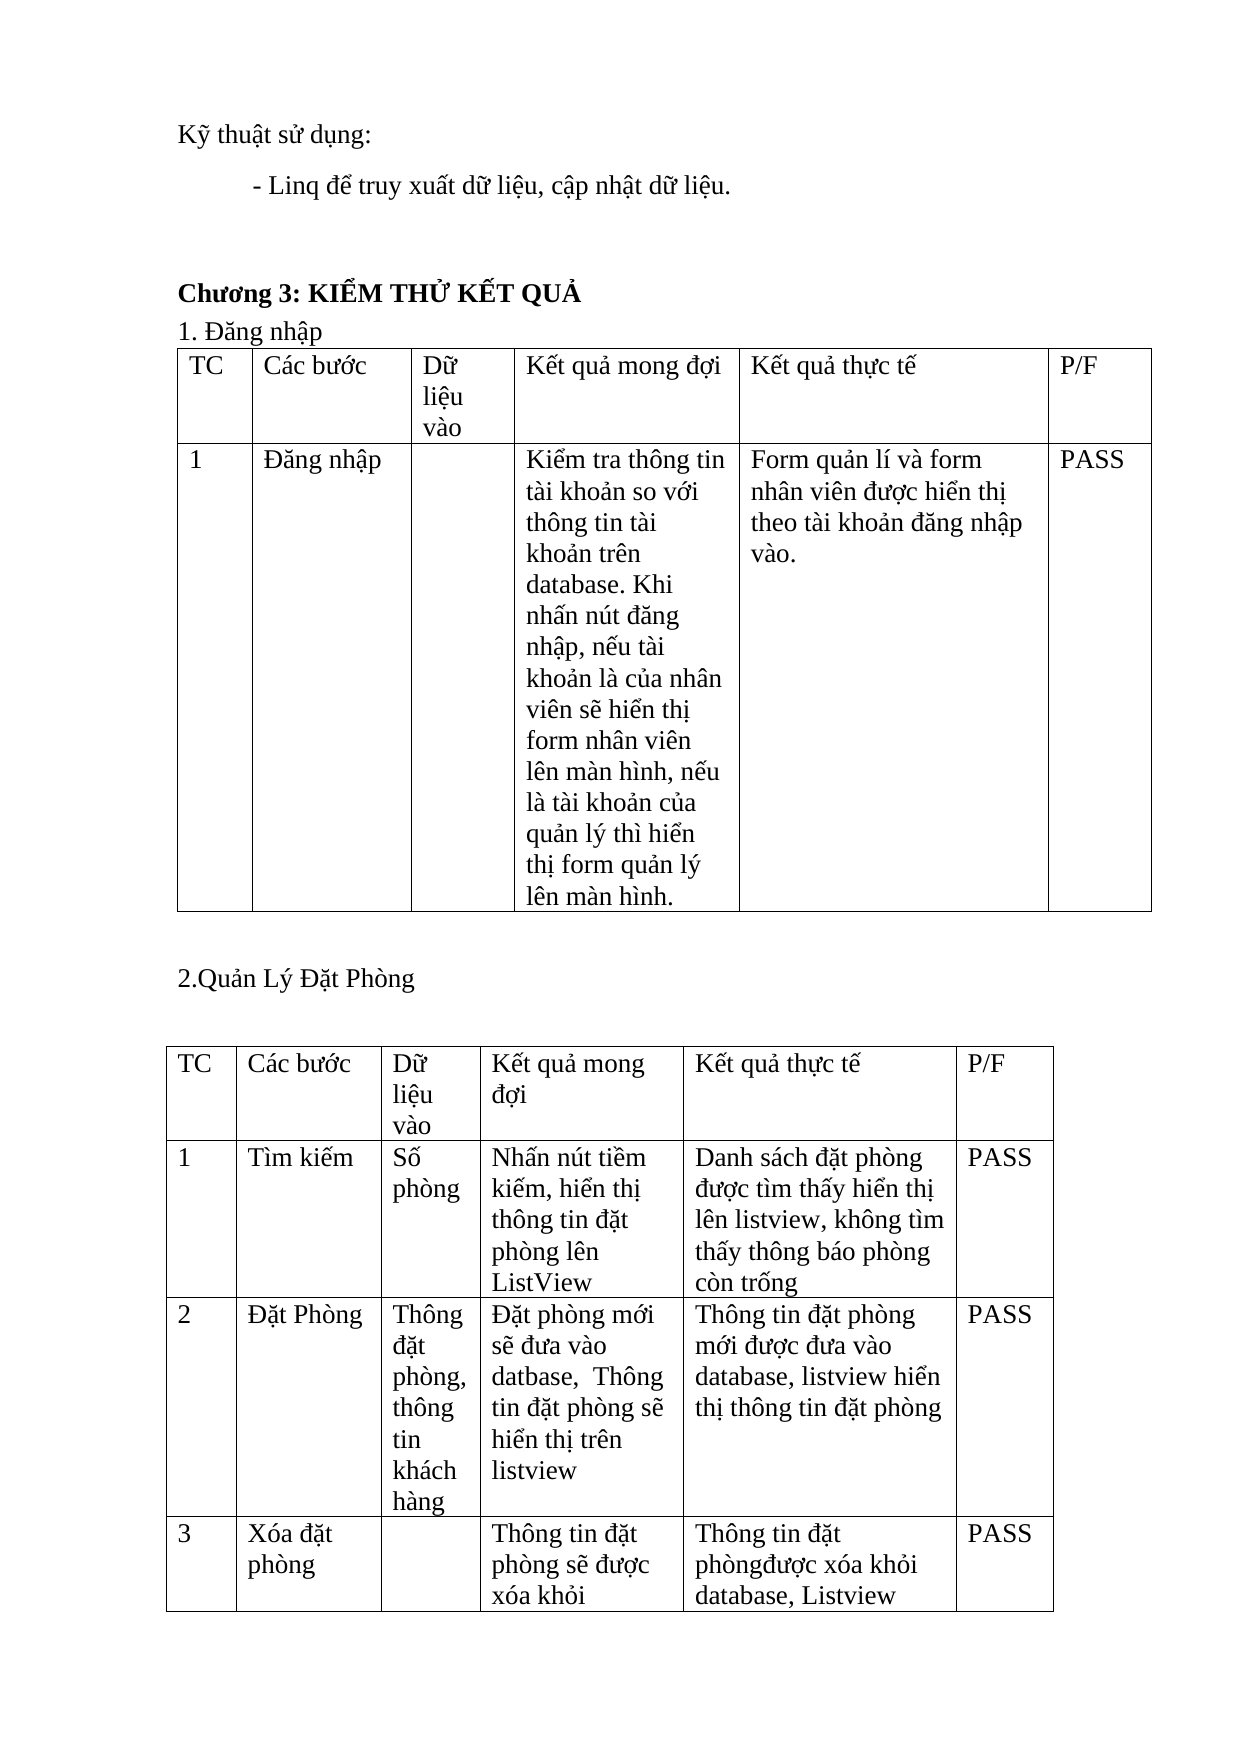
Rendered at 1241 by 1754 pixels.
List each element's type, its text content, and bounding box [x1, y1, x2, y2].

table_cell PASS [1049, 444, 1151, 911]
table_cell PASS [957, 1298, 1053, 1516]
table_cell Tìm kiếm [237, 1141, 381, 1297]
table_cell 1 [167, 1141, 236, 1297]
list 2.Quản Lý Đặt Phòng [177, 962, 1152, 993]
table_cell Đặt Phòng [237, 1298, 381, 1516]
table_header Kết quả mong đợi [515, 349, 739, 443]
table_cell 1 [178, 444, 252, 911]
table_header TC [167, 1047, 236, 1140]
table_cell PASS [957, 1517, 1053, 1611]
table_cell [382, 1517, 480, 1611]
subtitle Chương 3: KIỂM THỬ KẾT QUẢ [177, 277, 1152, 308]
table_header Kết quả thực tế [684, 1047, 956, 1140]
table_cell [684, 1517, 956, 1611]
table_header Dữ liệu vào [382, 1047, 480, 1140]
table_header Các bước [253, 349, 411, 443]
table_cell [481, 1517, 683, 1611]
table_header P/F [957, 1047, 1053, 1140]
table_cell Kiểm tra thông tin tài khoản so với thông tin tài khoản trên database. Khi nhấn nút đăng nhập, nếu tài khoản là của nhân viên sẽ hiển thị form nhân viên lên màn hình, nếu là tài khoản của quản lý thì hiển thị form quản lý lên màn hình. [515, 444, 739, 911]
table_cell Số phòng [382, 1141, 480, 1297]
table_cell 3 [167, 1517, 236, 1611]
table_cell Thông đặt phòng, thông tin khách hàng [382, 1298, 480, 1516]
table_cell [412, 444, 514, 911]
table_cell Nhấn nút tiềm kiếm, hiển thị thông tin đặt phòng lên ListView [481, 1141, 683, 1297]
table_header P/F [1049, 349, 1151, 443]
table_header Dữ liệu vào [412, 349, 514, 443]
table_cell Thông tin đặt phòng mới được đưa vào database, listview hiển thị thông tin đặt phòng [684, 1298, 956, 1516]
text - Linq để truy xuất dữ liệu, cập nhật dữ liệu. [177, 169, 1152, 200]
table_cell Đăng nhập [253, 444, 411, 911]
table_header Các bước [237, 1047, 381, 1140]
table_cell PASS [957, 1141, 1053, 1297]
table_cell Xóa đặt phòng [237, 1517, 381, 1611]
table_header TC [178, 349, 252, 443]
table_cell Danh sách đặt phòng được tìm thấy hiển thị lên listview, không tìm thấy thông báo phòng còn trống [684, 1141, 956, 1297]
text Kỹ thuật sử dụng: [177, 118, 1152, 150]
table_header Kết quả mong đợi [481, 1047, 683, 1140]
table_cell Form quản lí và form nhân viên được hiển thị theo tài khoản đăng nhập vào. [740, 444, 1048, 911]
subtitle 1. Đăng nhập [177, 314, 1152, 346]
table_header Kết quả thực tế [740, 349, 1048, 443]
table_cell 2 [167, 1298, 236, 1516]
table_cell Đặt phòng mới sẽ đưa vào datbase, Thông tin đặt phòng sẽ hiển thị trên listview [481, 1298, 683, 1516]
